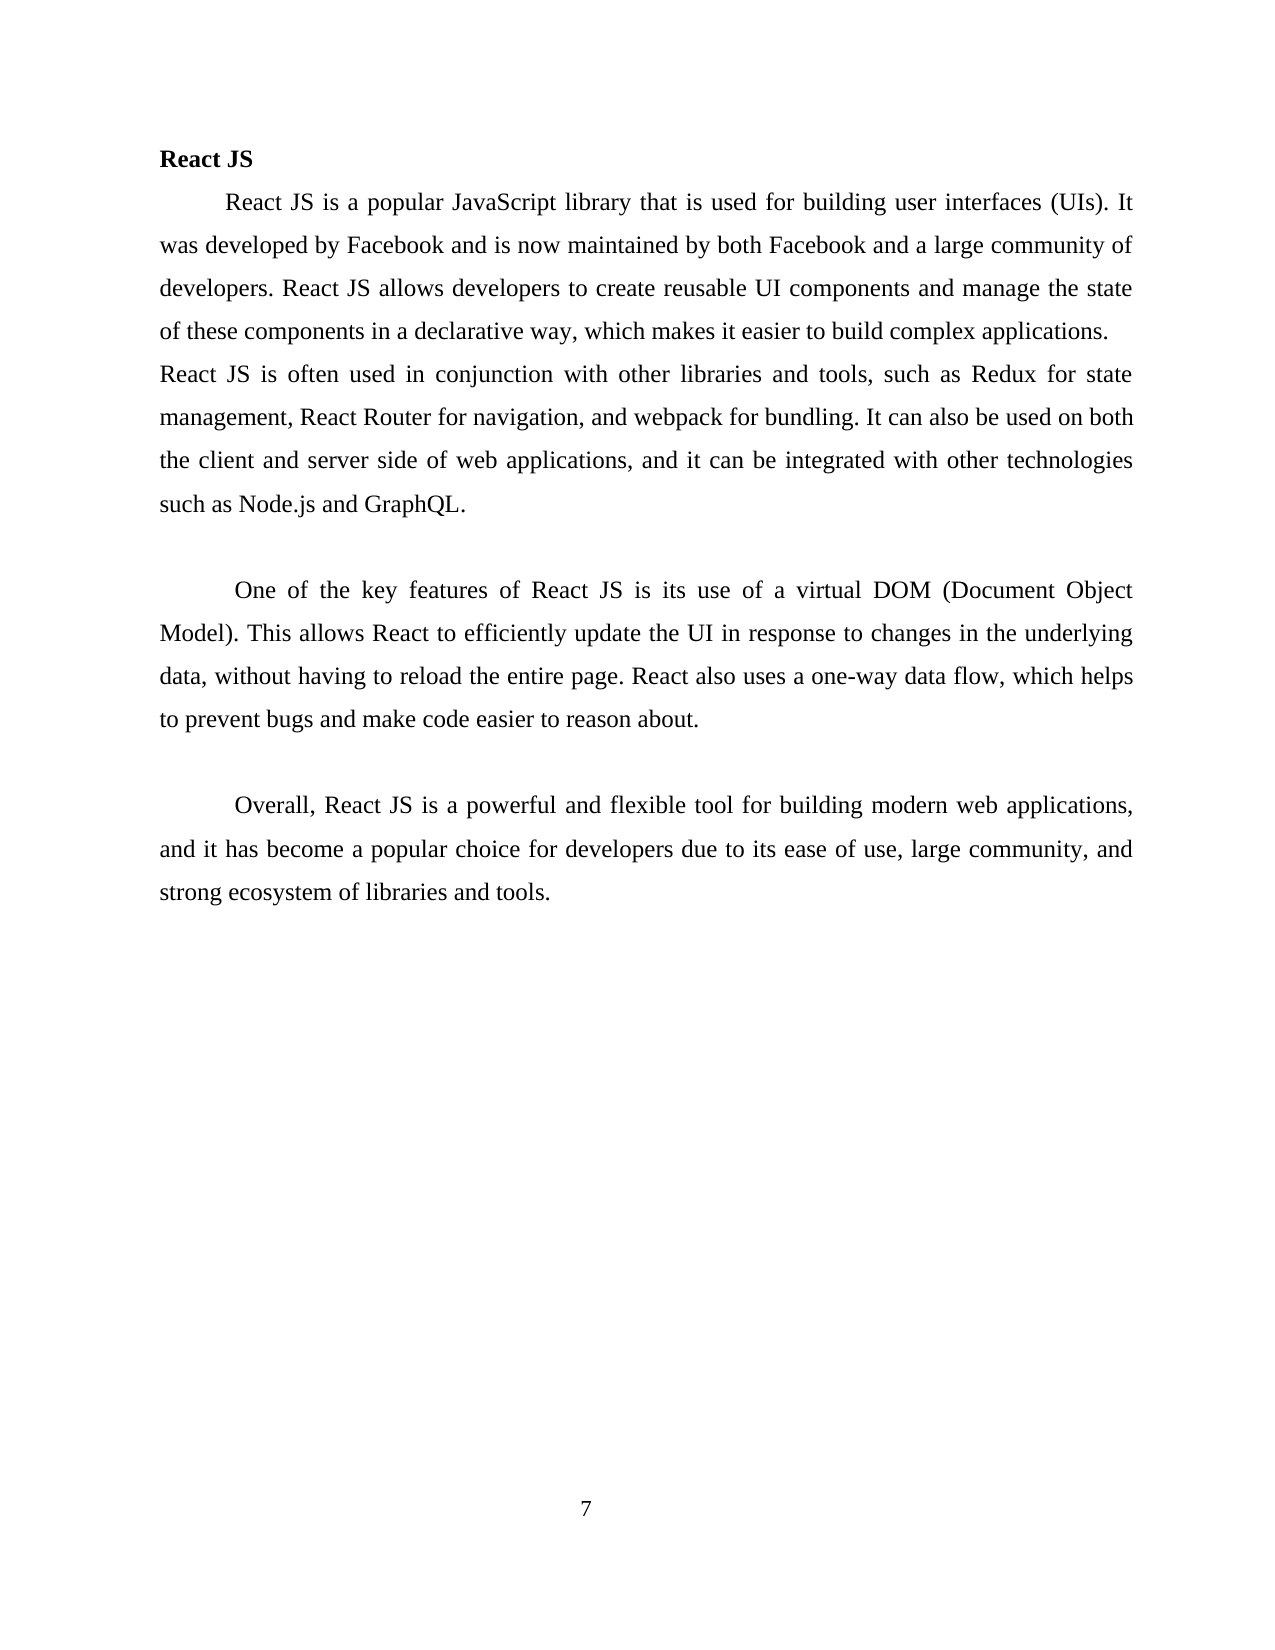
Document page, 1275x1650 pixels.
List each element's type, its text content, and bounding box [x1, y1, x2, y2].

text One of the key features of React JS is its use of a virtual DOM (Document Object Model). This allows React to efficiently update the UI in response to changes in the underlying data, without having to reload the entire page. React also uses a one-way data flow, which helps to prevent bugs and make code easier to reason about. [159, 575, 1134, 733]
text Overall, React JS is a powerful and flexible tool for building modern web applications, and it has become a popular choice for developers due to its ease of use, large community, and strong ecosystem of libraries and tools. [159, 791, 1134, 906]
text React JS is a popular JavaScript library that is used for building user interfaces (UIs). It was developed by Facebook and is now maintained by both Facebook and a large community of developers. React JS allows developers to create reusable UI components and manage the state of these components in a declarative way, which makes it easier to build complex applications. [159, 187, 1134, 345]
text React JS [159, 144, 1134, 172]
text React JS is often used in conjunction with other libraries and tools, such as Redux for state management, React Router for navigation, and webpack for bundling. It can also be used on both the client and server side of web applications, and it can be integrated with other technologies such as Node.js and GraphQL. [159, 359, 1134, 517]
